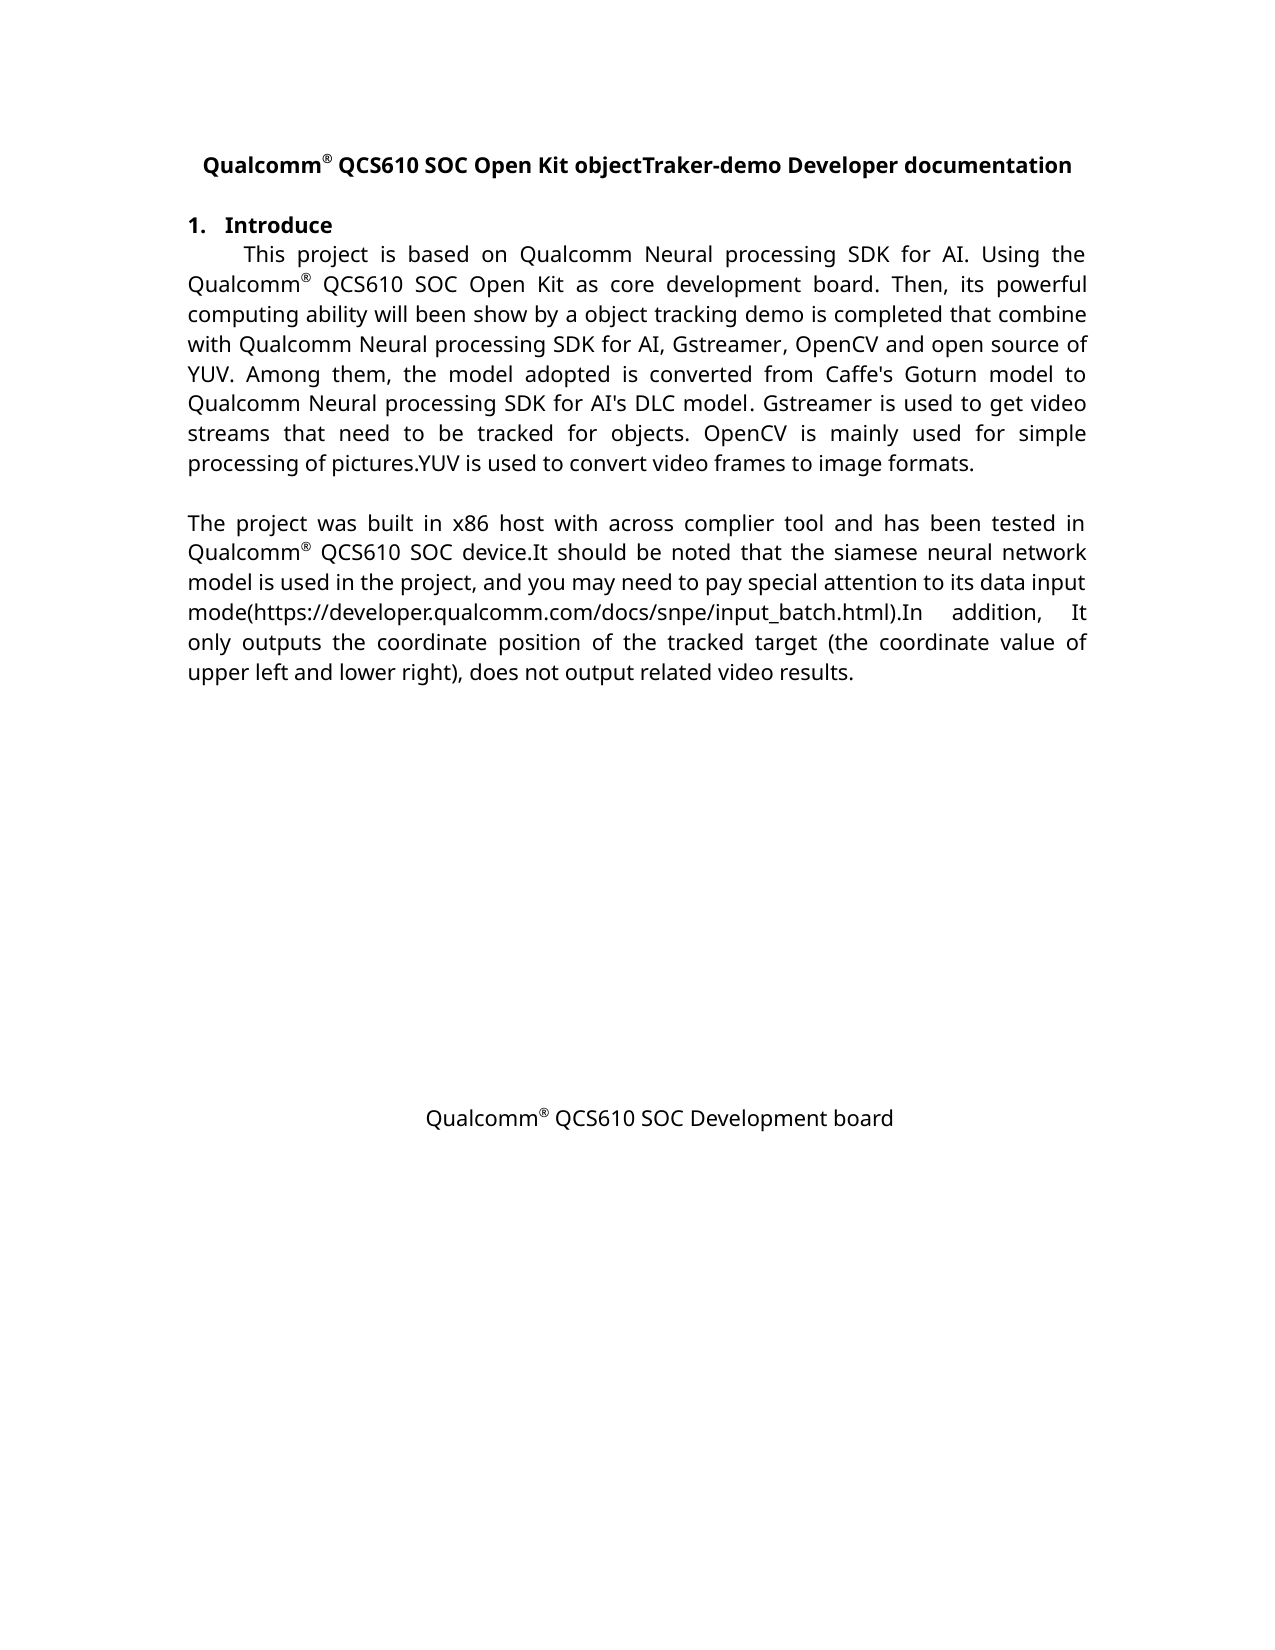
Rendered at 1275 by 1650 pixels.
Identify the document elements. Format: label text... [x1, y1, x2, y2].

text Qualcomm® QCS610 SOC Development board [187, 1103, 1087, 1133]
text Qualcomm® QCS610 SOC Open Kit objectTraker-demo Developer documentation [187, 150, 1087, 180]
text This project is based on Qualcomm Neural processing SDK for AI. Using the Qualcomm® QCS610 SOC Open Kit as core development board. Then, its powerful computing ability will been show by a object tracking demo is completed that combine with Qualcomm Neural processing SDK for AI, Gstreamer, OpenCV and open source of YUV. Among them, the model adopted is converted from Caffe's Goturn model to Qualcomm Neural processing SDK for AI's DLC model. Gstreamer is used to get video streams that need to be tracked for objects. OpenCV is mainly used for simple processing of pictures.YUV is used to convert video frames to image formats. [187, 239, 1087, 478]
text The project was built in x86 host with across complier tool and has been tested in Qualcomm® QCS610 SOC device.It should be noted that the siamese neural network model is used in the project, and you may need to pay special attention to its data input mode(https://developer.qualcomm.com/docs/snpe/input_batch.html).In addition, It only outputs the coordinate position of the tracked target (the coordinate value of upper left and lower right), does not output related video results. [187, 507, 1087, 686]
list Introduce [187, 209, 1087, 239]
